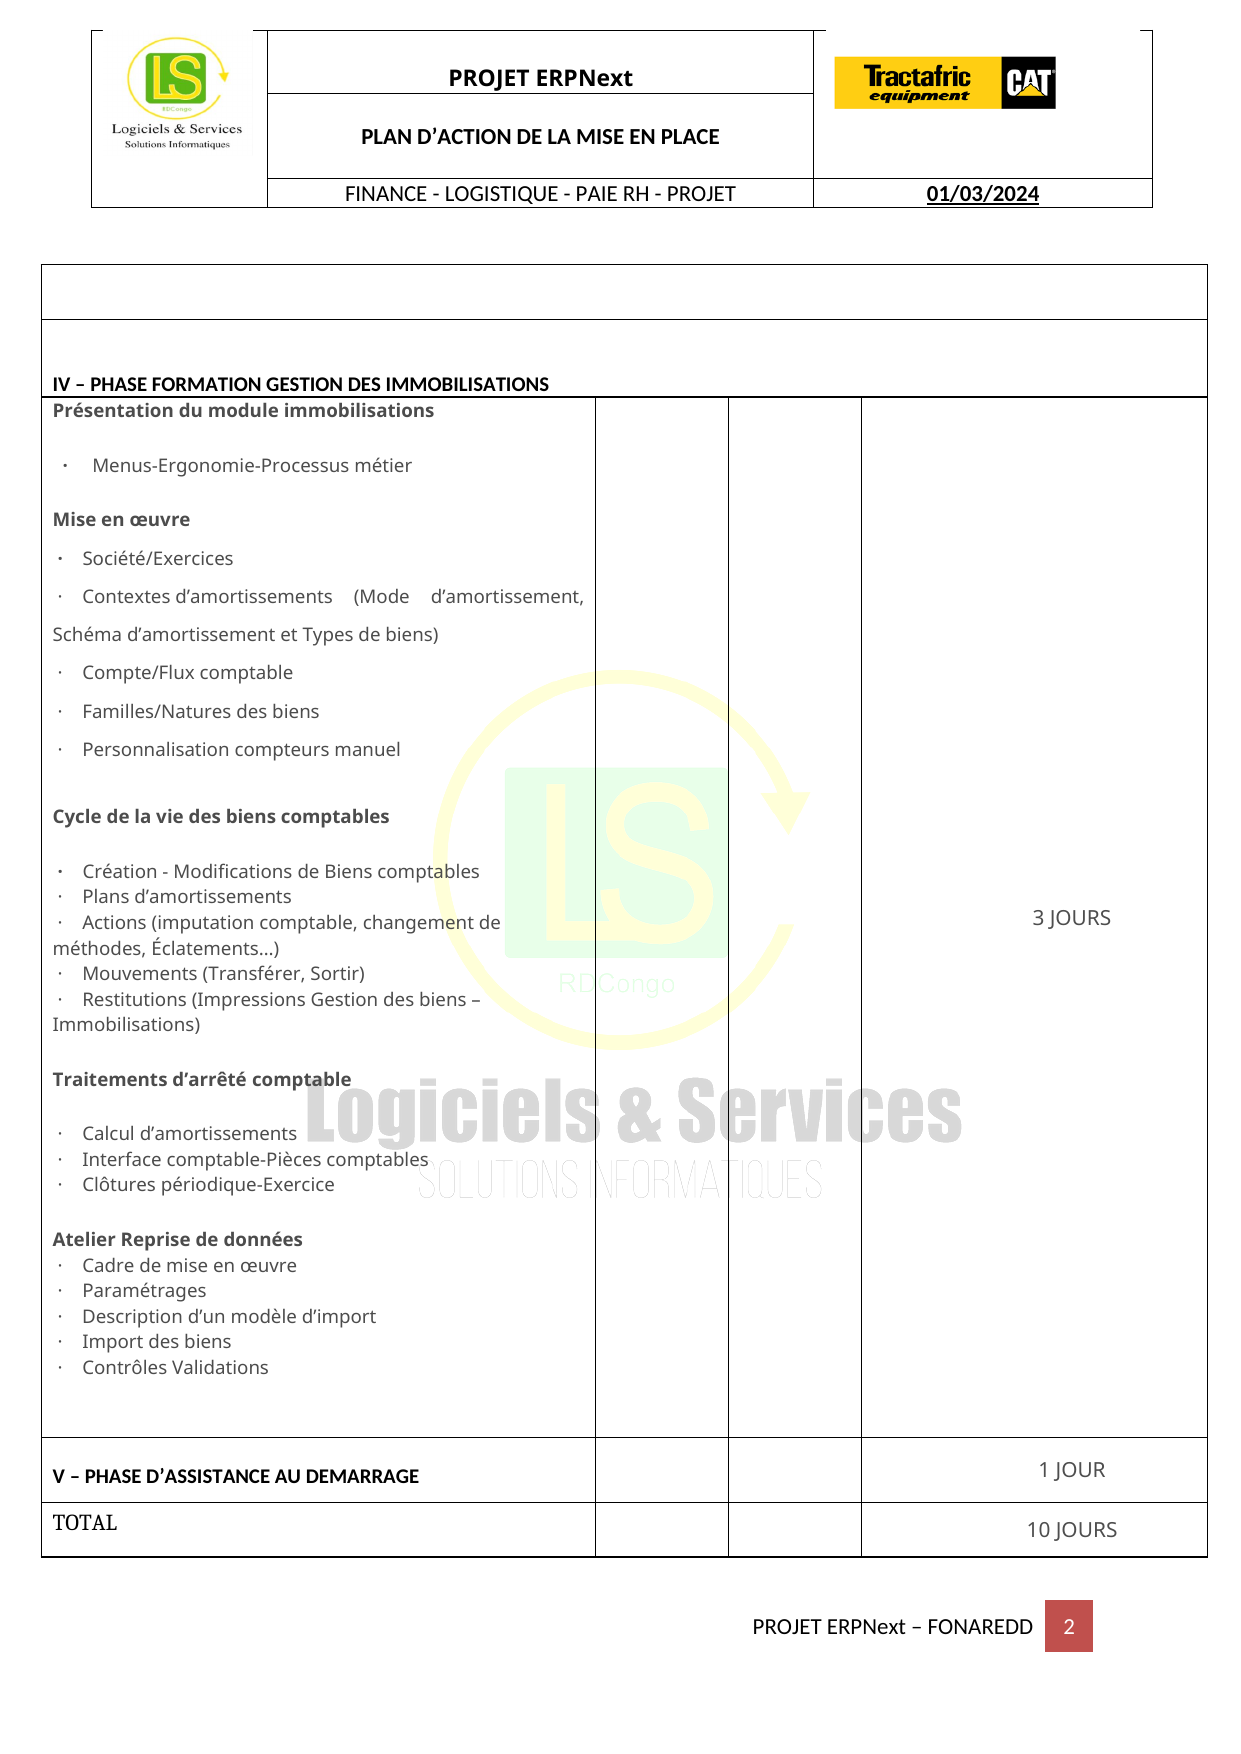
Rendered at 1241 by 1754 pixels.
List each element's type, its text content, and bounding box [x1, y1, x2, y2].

table_cell [42, 265, 1207, 319]
table_cell [729, 1438, 861, 1502]
table_cell 10 JOURS [862, 1503, 1207, 1556]
table_cell [596, 398, 728, 1437]
table_cell 1 JOUR [862, 1438, 1207, 1502]
table_cell V – PHASE D’ASSISTANCE AU DEMARRAGE [42, 1438, 595, 1502]
picture [826, 30, 1141, 135]
table_cell TOTAL [42, 1503, 595, 1556]
table_cell [596, 1438, 728, 1502]
table_cell IV – PHASE FORMATION GESTION DES IMMOBILISATIONS [42, 320, 1207, 396]
table_cell [596, 1503, 728, 1556]
table_cell Présentation du module immobilisations · Menus-Ergonomie-Processus métier Mise en œuvre · Société/Exercices · Contextes d’amortissements (Mode d’amortissement, Schéma d’amortissement et Types de biens) · Compte/Flux comptable · Familles/Natures des biens · Personnalisation compteurs manuel Cycle de la vie des biens comptables · Création - Modifications de Biens comptables · Plans d’amortissements · Actions (imputation comptable, changement de méthodes, Éclatements…) · Mouvements (Transférer, Sortir) · Restitutions (Impressions Gestion des biens – Immobilisations) Traitements d’arrêté comptable · Calcul d’amortissements · Interface comptable-Pièces comptables · Clôtures périodique-Exercice Atelier Reprise de données · Cadre de mise en œuvre · Paramétrages · Description d’un modèle d’import · Import des biens · Contrôles Validations [42, 398, 595, 1437]
table_cell 3 JOURS [862, 398, 1207, 1437]
picture [102, 30, 253, 156]
table_cell [729, 1503, 861, 1556]
table_cell [729, 398, 861, 1437]
